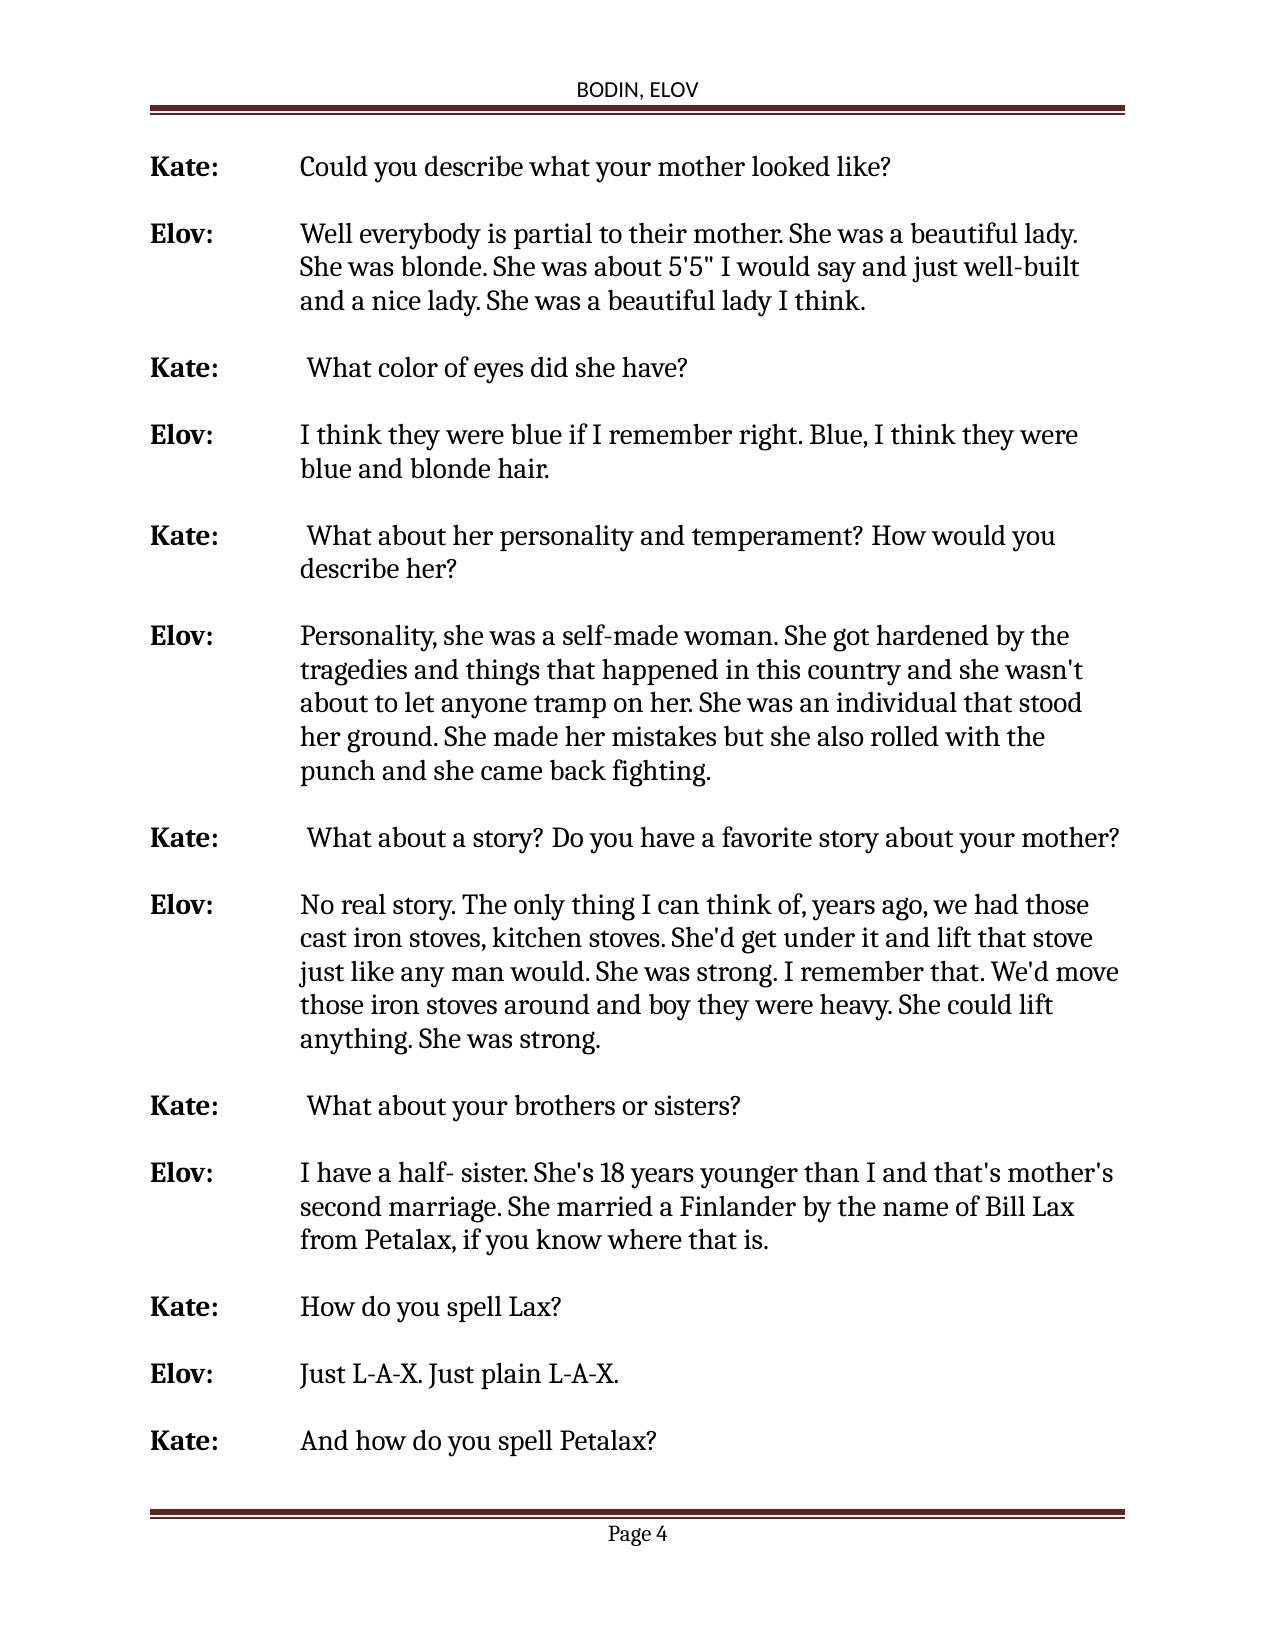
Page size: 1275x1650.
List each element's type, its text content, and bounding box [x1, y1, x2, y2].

text Elov: Just L-A-X. Just plain L-A-X. [150, 1357, 1125, 1391]
text Elov: I think they were blue if I remember right. Blue, I think they were blue and blonde hair. [150, 418, 1125, 485]
text Kate: What color of eyes did she have? [150, 351, 1125, 385]
text Elov: Personality, she was a self-made woman. She got hardened by the tragedies and things that happened in this country and she wasn't about to let anyone tramp on her. She was an individual that stood her ground. She made her mistakes but she also rolled with the punch and she came back fighting. [150, 619, 1125, 787]
text Kate: What about your brothers or sisters? [150, 1089, 1125, 1123]
text Kate: What about a story? Do you have a favorite story about your mother? [150, 821, 1125, 854]
text Elov: No real story. The only thing I can think of, years ago, we had those cast iron stoves, kitchen stoves. She'd get under it and lift that stove just like any man would. She was strong. I remember that. We'd move those iron stoves around and boy they were heavy. She could lift anything. She was strong. [150, 888, 1125, 1056]
text Elov: Well everybody is partial to their mother. She was a beautiful lady. She was blonde. She was about 5'5" I would say and just well-built and a nice lady. She was a beautiful lady I think. [150, 217, 1125, 318]
text Kate: What about her personality and temperament? How would you describe her? [150, 519, 1125, 586]
text Kate: How do you spell Lax? [150, 1290, 1125, 1324]
text Kate: And how do you spell Petalax? [150, 1424, 1125, 1458]
text Elov: I have a half- sister. She's 18 years younger than I and that's mother's second marriage. She married a Finlander by the name of Bill Lax from Petalax, if you know where that is. [150, 1156, 1125, 1257]
text Kate: Could you describe what your mother looked like? [150, 150, 1125, 183]
